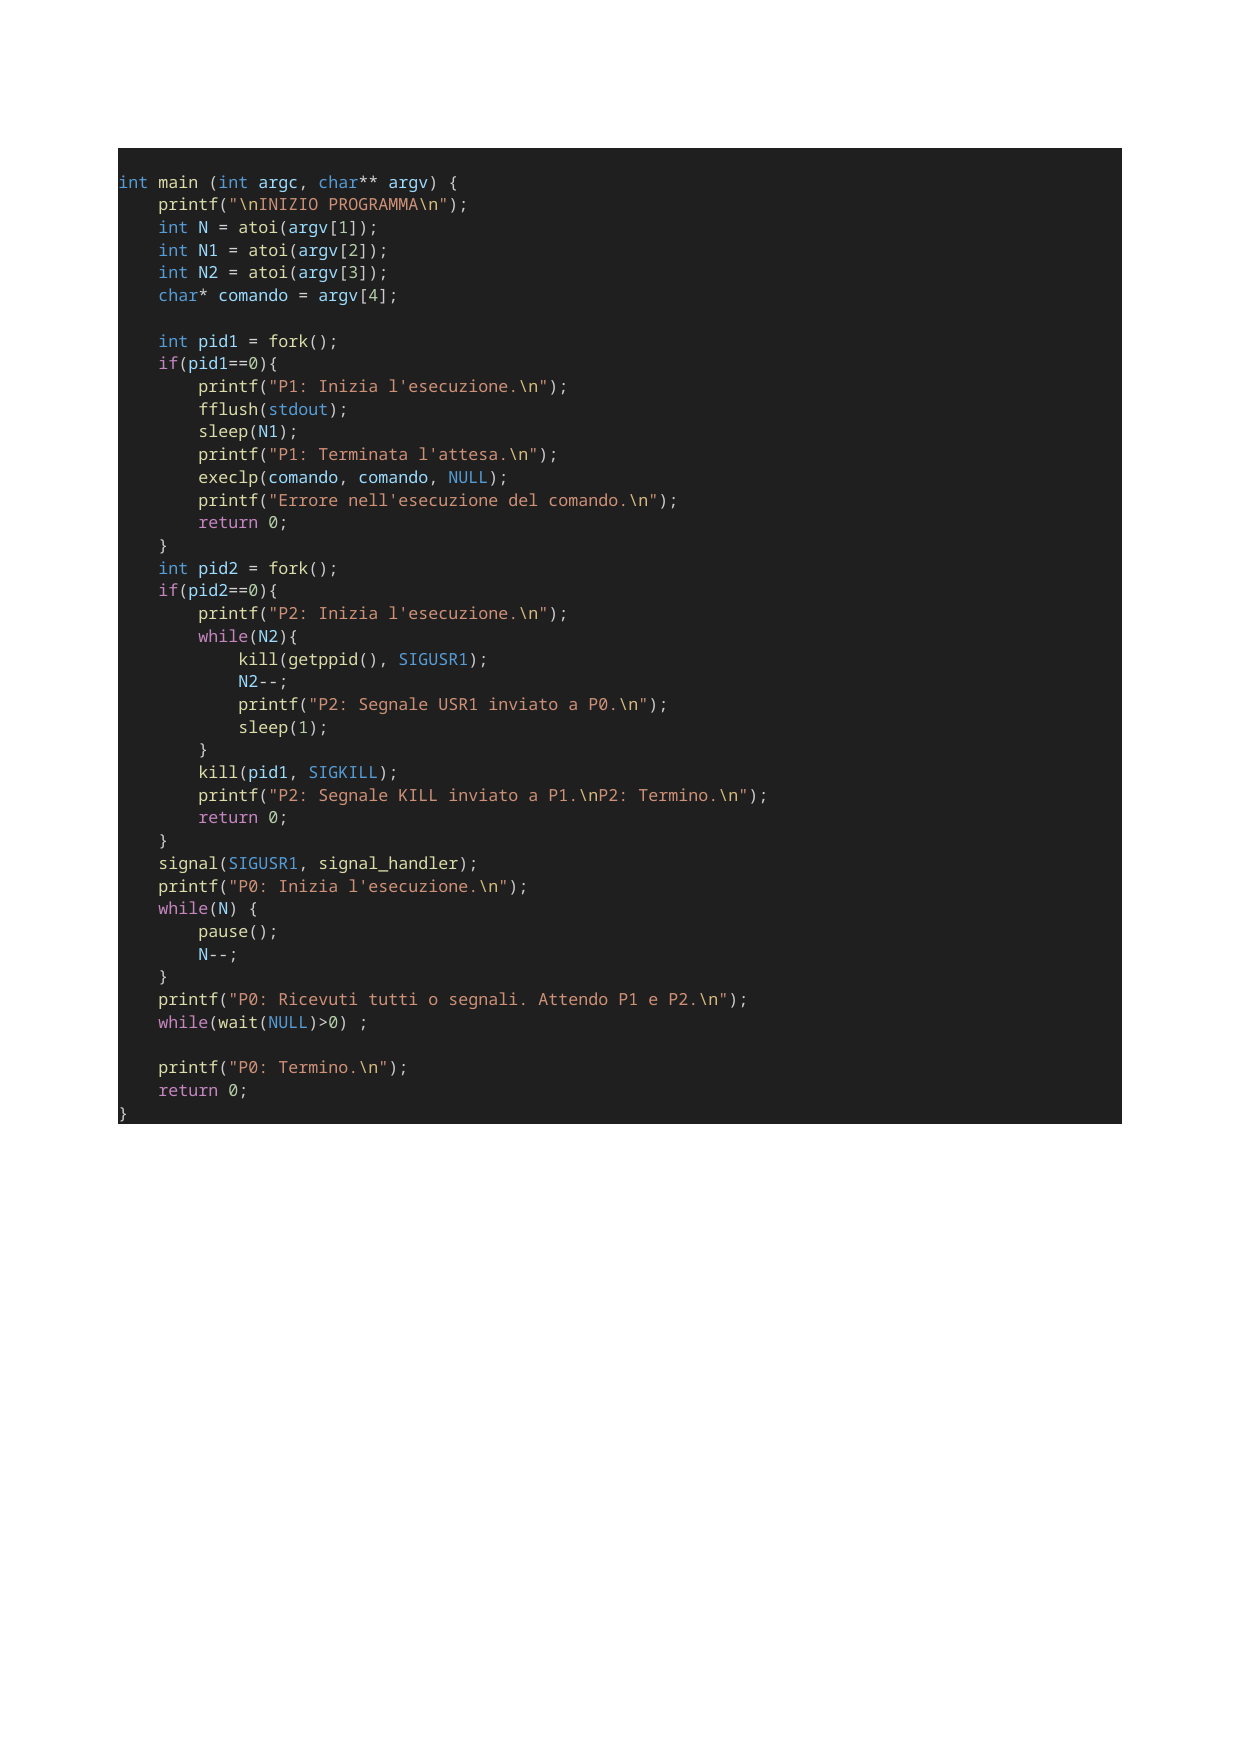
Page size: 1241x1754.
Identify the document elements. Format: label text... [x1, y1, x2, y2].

text int pid1 = fork(); [118, 329, 1122, 352]
text } [118, 829, 1122, 852]
text } [118, 1101, 1122, 1124]
text if(pid1==0){ [118, 352, 1122, 375]
text printf("\nINIZIO PROGRAMMA\n"); [118, 193, 1122, 216]
text if(pid2==0){ [118, 579, 1122, 602]
text printf("P2: Segnale KILL inviato a P1.\nP2: Termino.\n"); [118, 783, 1122, 806]
text kill(pid1, SIGKILL); [118, 761, 1122, 783]
text } [118, 965, 1122, 988]
text return 0; [118, 806, 1122, 829]
text printf("P0: Ricevuti tutti o segnali. Attendo P1 e P2.\n"); [118, 988, 1122, 1011]
text printf("P1: Terminata l'attesa.\n"); [118, 443, 1122, 466]
text printf("P1: Inizia l'esecuzione.\n"); [118, 375, 1122, 397]
text fflush(stdout); [118, 397, 1122, 420]
text } [118, 534, 1122, 556]
text execlp(comando, comando, NULL); [118, 466, 1122, 488]
text int N1 = atoi(argv[2]); [118, 238, 1122, 261]
text } [118, 738, 1122, 761]
text return 0; [118, 1079, 1122, 1101]
text int pid2 = fork(); [118, 556, 1122, 579]
text printf("P2: Inizia l'esecuzione.\n"); [118, 602, 1122, 624]
text pause(); [118, 920, 1122, 942]
text printf("Errore nell'esecuzione del comando.\n"); [118, 488, 1122, 511]
text int N = atoi(argv[1]); [118, 216, 1122, 238]
text signal(SIGUSR1, signal_handler); [118, 852, 1122, 874]
text while(N) { [118, 897, 1122, 920]
text sleep(1); [118, 715, 1122, 738]
text printf("P2: Segnale USR1 inviato a P0.\n"); [118, 693, 1122, 715]
text N--; [118, 942, 1122, 965]
text kill(getppid(), SIGUSR1); [118, 647, 1122, 670]
text int N2 = atoi(argv[3]); [118, 261, 1122, 284]
text while(wait(NULL)>0) ; [118, 1011, 1122, 1033]
text char* comando = argv[4]; [118, 284, 1122, 307]
text printf("P0: Inizia l'esecuzione.\n"); [118, 874, 1122, 897]
text N2--; [118, 670, 1122, 693]
text int main (int argc, char** argv) { [118, 170, 1122, 193]
text while(N2){ [118, 624, 1122, 647]
text return 0; [118, 511, 1122, 534]
text sleep(N1); [118, 420, 1122, 443]
text printf("P0: Termino.\n"); [118, 1056, 1122, 1079]
